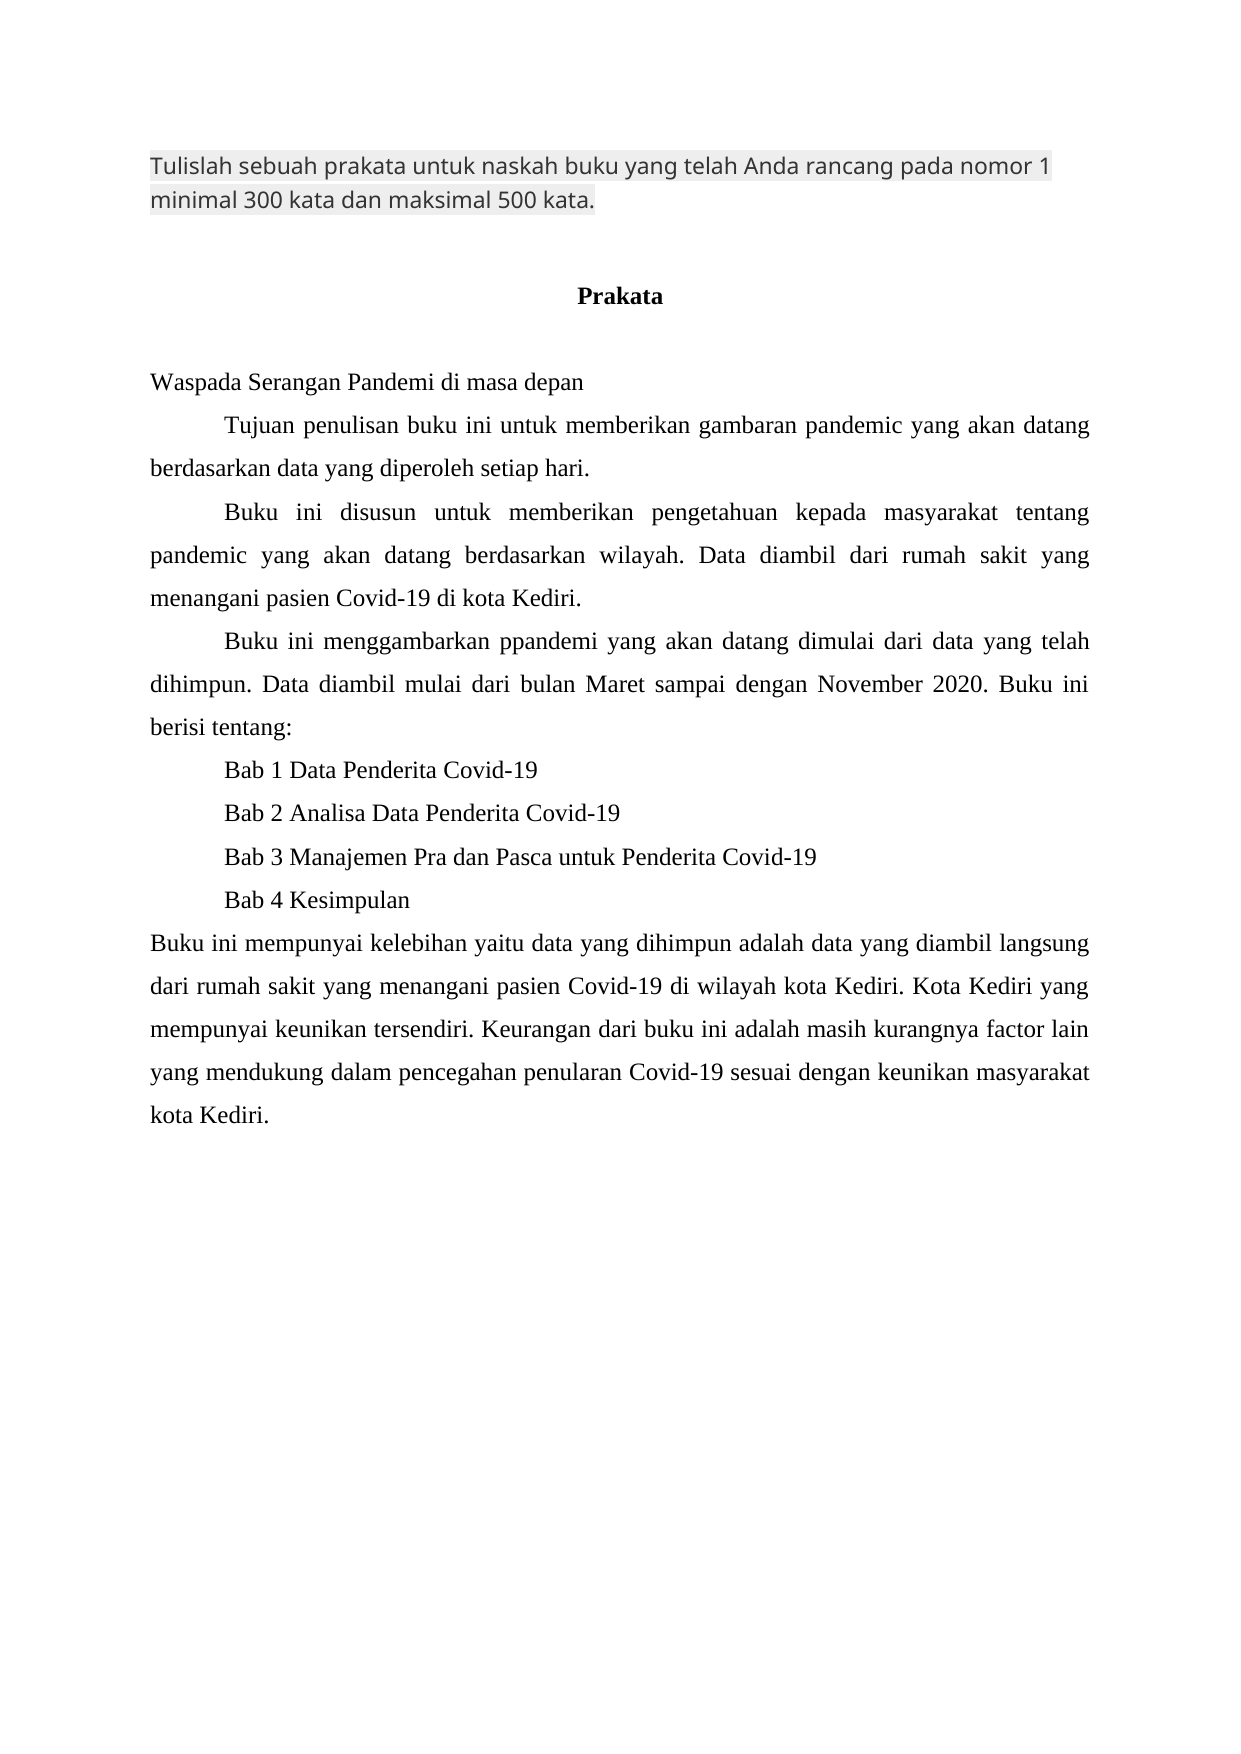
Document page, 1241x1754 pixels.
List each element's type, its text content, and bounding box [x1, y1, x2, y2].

text Bab 1 Data Penderita Covid-19 [224, 755, 1090, 784]
text Tujuan penulisan buku ini untuk memberikan gambaran pandemic yang akan datang berdasarkan data yang diperoleh setiap hari. [150, 410, 1090, 482]
text Buku ini disusun untuk memberikan pengetahuan kepada masyarakat tentang pandemic yang akan datang berdasarkan wilayah. Data diambil dari rumah sakit yang menangani pasien Covid-19 di kota Kediri. [150, 497, 1090, 612]
text Bab 2 Analisa Data Penderita Covid-19 [224, 798, 1090, 827]
text Tulislah sebuah prakata untuk naskah buku yang telah Anda rancang pada nomor 1 minimal 300 kata dan maksimal 500 kata. [150, 150, 1090, 215]
text Buku ini mempunyai kelebihan yaitu data yang dihimpun adalah data yang diambil langsung dari rumah sakit yang menangani pasien Covid-19 di wilayah kota Kediri. Kota Kediri yang mempunyai keunikan tersendiri. Keurangan dari buku ini adalah masih kurangnya factor lain yang mendukung dalam pencegahan penularan Covid-19 sesuai dengan keunikan masyarakat kota Kediri. [150, 928, 1090, 1129]
text Waspada Serangan Pandemi di masa depan [150, 367, 1090, 396]
text Bab 3 Manajemen Pra dan Pasca untuk Penderita Covid-19 [224, 842, 1090, 870]
text Prakata [150, 281, 1090, 310]
text Bab 4 Kesimpulan [224, 885, 1090, 913]
text Buku ini menggambarkan ppandemi yang akan datang dimulai dari data yang telah dihimpun. Data diambil mulai dari bulan Maret sampai dengan November 2020. Buku ini berisi tentang: [150, 626, 1090, 741]
